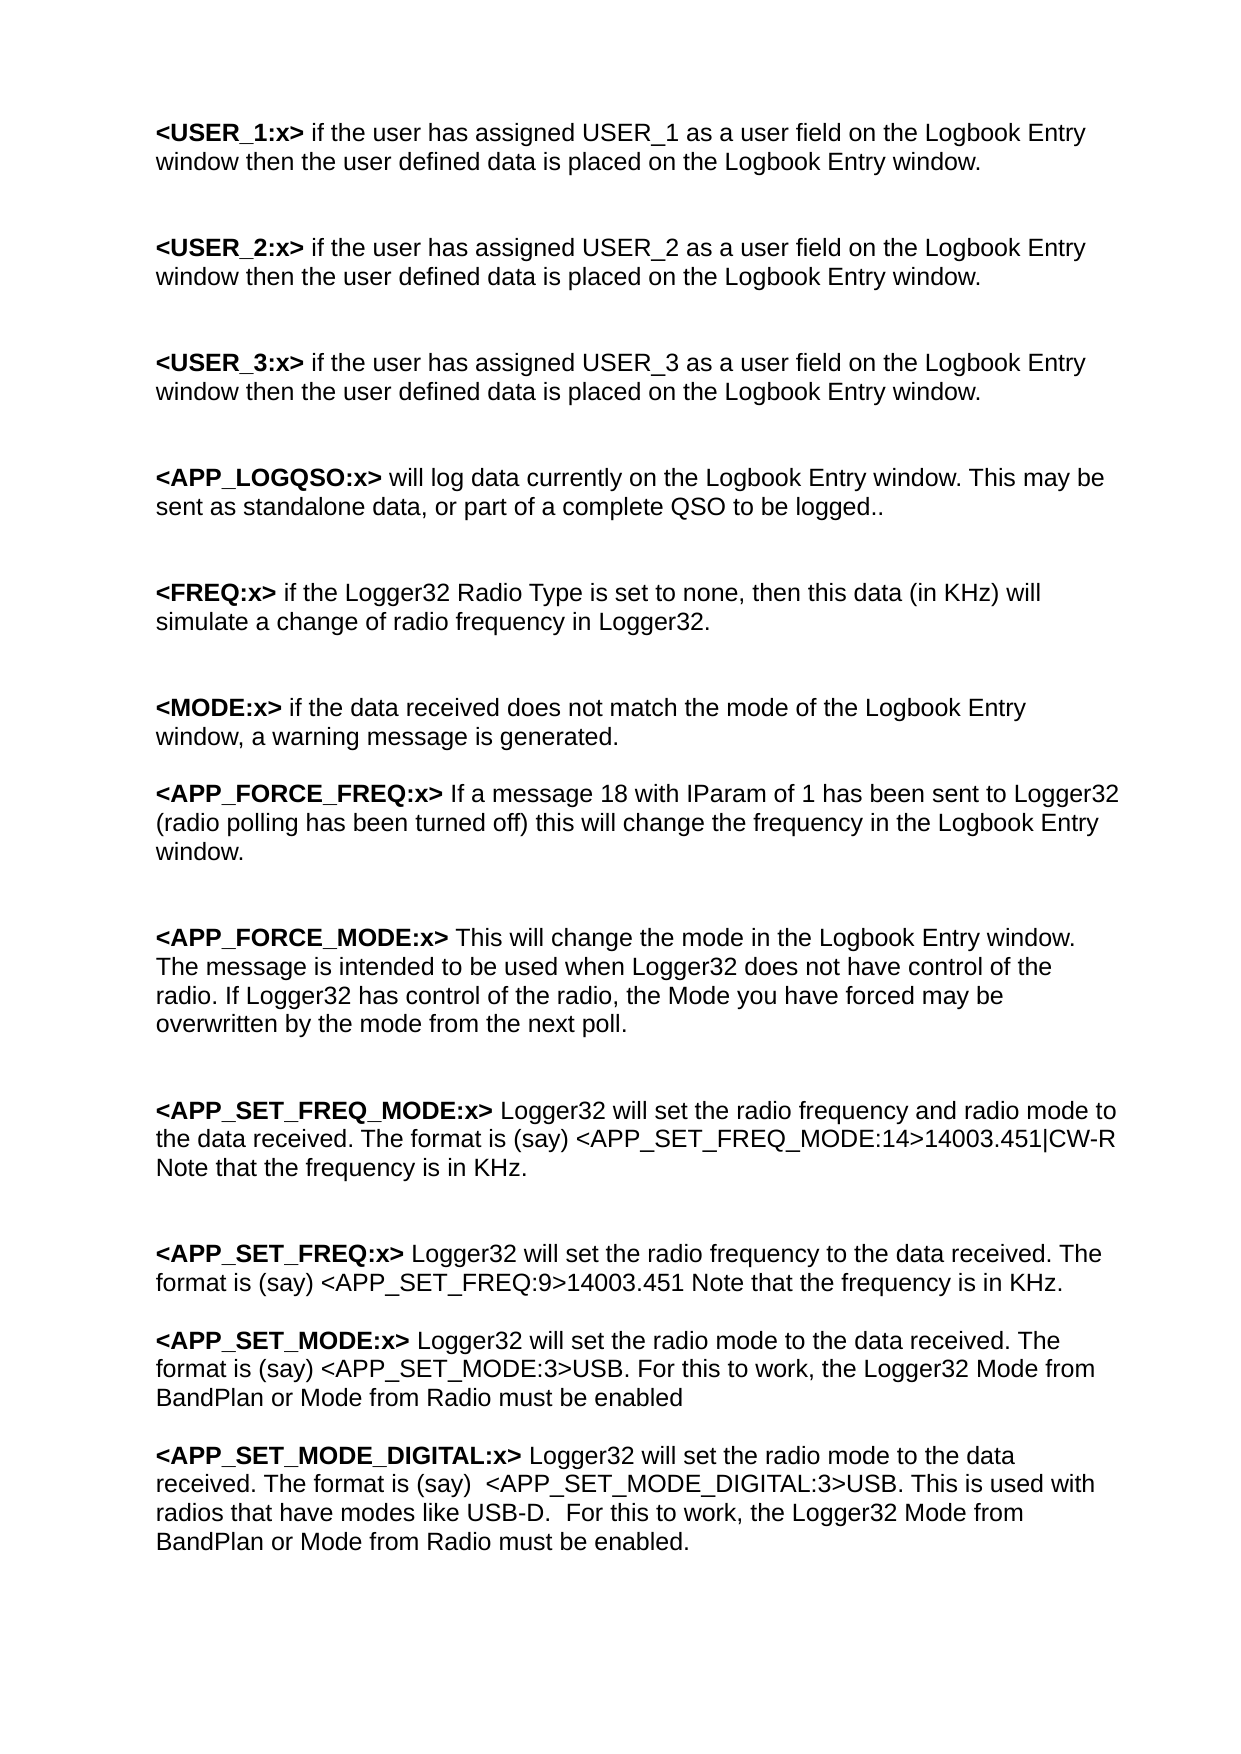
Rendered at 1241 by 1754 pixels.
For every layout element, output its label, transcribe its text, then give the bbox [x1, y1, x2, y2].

text <APP_FORCE_FREQ:x> If a message 18 with IParam of 1 has been sent to Logger32 (radio polling has been turned off) this will change the frequency in the Logbook Entry window. [156, 779, 1122, 866]
text <APP_LOGQSO:x> will log data currently on the Logbook Entry window. This may be sent as standalone data, or part of a complete QSO to be logged.. [156, 463, 1122, 521]
text <USER_3:x> if the user has assigned USER_3 as a user field on the Logbook Entry window then the user defined data is placed on the Logbook Entry window. [156, 348, 1122, 406]
text <USER_2:x> if the user has assigned USER_2 as a user field on the Logbook Entry window then the user defined data is placed on the Logbook Entry window. [156, 233, 1122, 291]
text <APP_SET_MODE:x> Logger32 will set the radio mode to the data received. The format is (say) <APP_SET_MODE:3>USB. For this to work, the Logger32 Mode from BandPlan or Mode from Radio must be enabled [156, 1326, 1122, 1412]
text <FREQ:x> if the Logger32 Radio Type is set to none, then this data (in KHz) will simulate a change of radio frequency in Logger32. [156, 578, 1122, 636]
text <APP_SET_FREQ_MODE:x> Logger32 will set the radio frequency and radio mode to the data received. The format is (say) <APP_SET_FREQ_MODE:14>14003.451|CW-R Note that the frequency is in KHz. [156, 1096, 1122, 1182]
text <USER_1:x> if the user has assigned USER_1 as a user field on the Logbook Entry window then the user defined data is placed on the Logbook Entry window. [156, 118, 1122, 176]
text <APP_SET_MODE_DIGITAL:x> Logger32 will set the radio mode to the data received. The format is (say) <APP_SET_MODE_DIGITAL:3>USB. This is used with radios that have modes like USB-D. For this to work, the Logger32 Mode from BandPlan or Mode from Radio must be enabled. [156, 1441, 1122, 1556]
text <APP_FORCE_MODE:x> This will change the mode in the Logbook Entry window. The message is intended to be used when Logger32 does not have control of the radio. If Logger32 has control of the radio, the Mode you have forced may be overwritten by the mode from the next poll. [156, 923, 1122, 1038]
text <APP_SET_FREQ:x> Logger32 will set the radio frequency to the data received. The format is (say) <APP_SET_FREQ:9>14003.451 Note that the frequency is in KHz. [156, 1239, 1122, 1297]
text <MODE:x> if the data received does not match the mode of the Logbook Entry window, a warning message is generated. [156, 693, 1122, 751]
